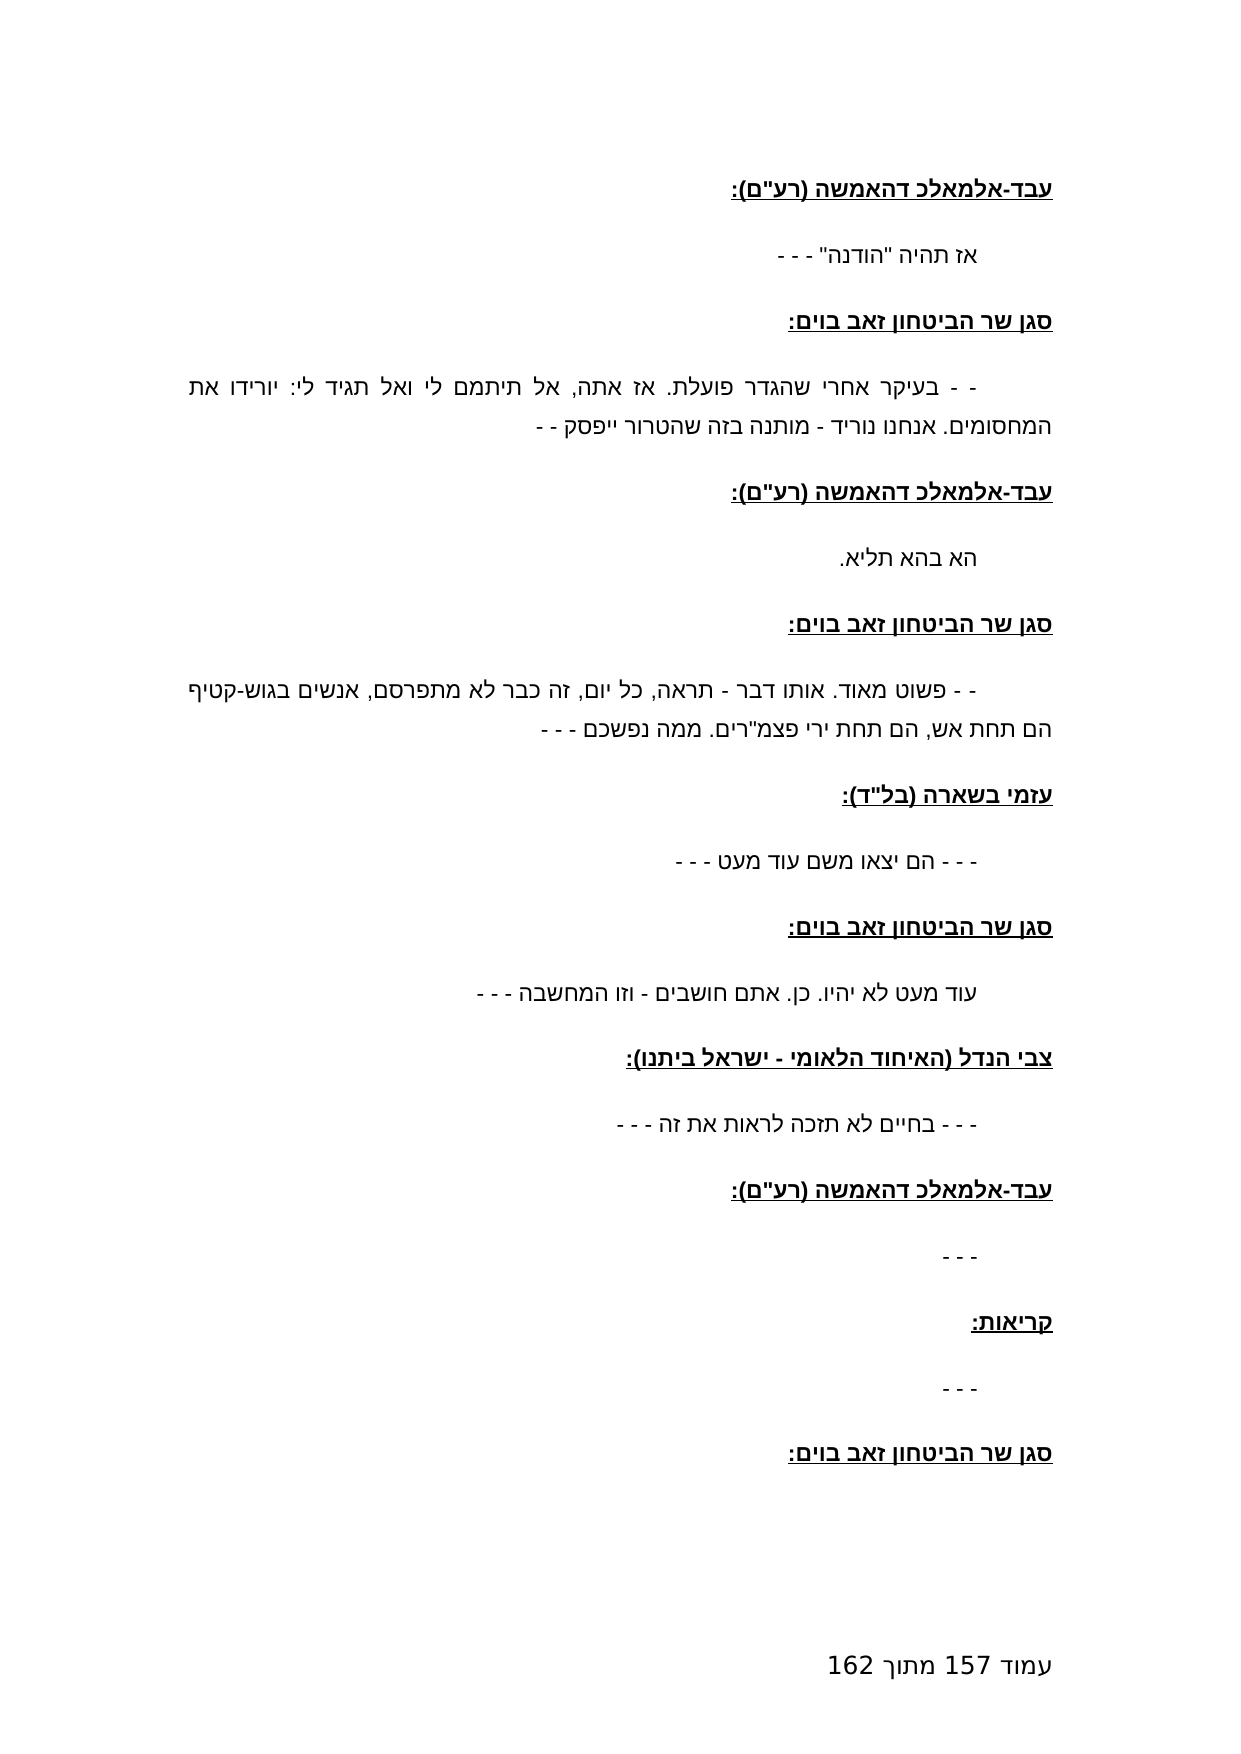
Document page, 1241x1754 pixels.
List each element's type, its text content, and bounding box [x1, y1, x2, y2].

text - - פשוט מאוד. אותו דבר - תראה, כל יום, זה כבר לא מתפרסם, אנשים בגוש-קטיף הם תחת אש, הם תחת ירי פצמ"רים. ממה נפשכם - - - [187, 677, 1053, 742]
text צבי הנדל (האיחוד הלאומי - ישראל ביתנו): [187, 1019, 1053, 1072]
text קריאות: [187, 1282, 1053, 1335]
text - - - [187, 1374, 1053, 1401]
text - - - [187, 1243, 1053, 1269]
text עוד מעט לא יהיו. כן. אתם חושבים - וזו המחשבה - - - [187, 979, 1053, 1006]
text סגן שר הביטחון זאב בוים: [187, 584, 1053, 637]
text סגן שר הביטחון זאב בוים: [187, 887, 1053, 940]
text סגן שר הביטחון זאב בוים: [187, 1414, 1053, 1467]
text הא בהא תליא. [187, 545, 1053, 571]
text אז תהיה "הודנה" - - - [187, 242, 1053, 268]
text סגן שר הביטחון זאב בוים: [187, 282, 1053, 334]
text עבד-אלמאלכ דהאמשה (רע"ם): [187, 150, 1053, 203]
text עזמי בשארה (בל"ד): [187, 756, 1053, 808]
text עבד-אלמאלכ דהאמשה (רע"ם): [187, 1151, 1053, 1203]
text - - בעיקר אחרי שהגדר פועלת. אז אתה, אל תיתמם לי ואל תגיד לי: יורידו את המחסומים. אנחנו נוריד - מותנה בזה שהטרור ייפסק - - [187, 374, 1053, 440]
text עבד-אלמאלכ דהאמשה (רע"ם): [187, 453, 1053, 506]
text - - - בחיים לא תזכה לראות את זה - - - [187, 1111, 1053, 1137]
text - - - הם יצאו משם עוד מעט - - - [187, 848, 1053, 874]
